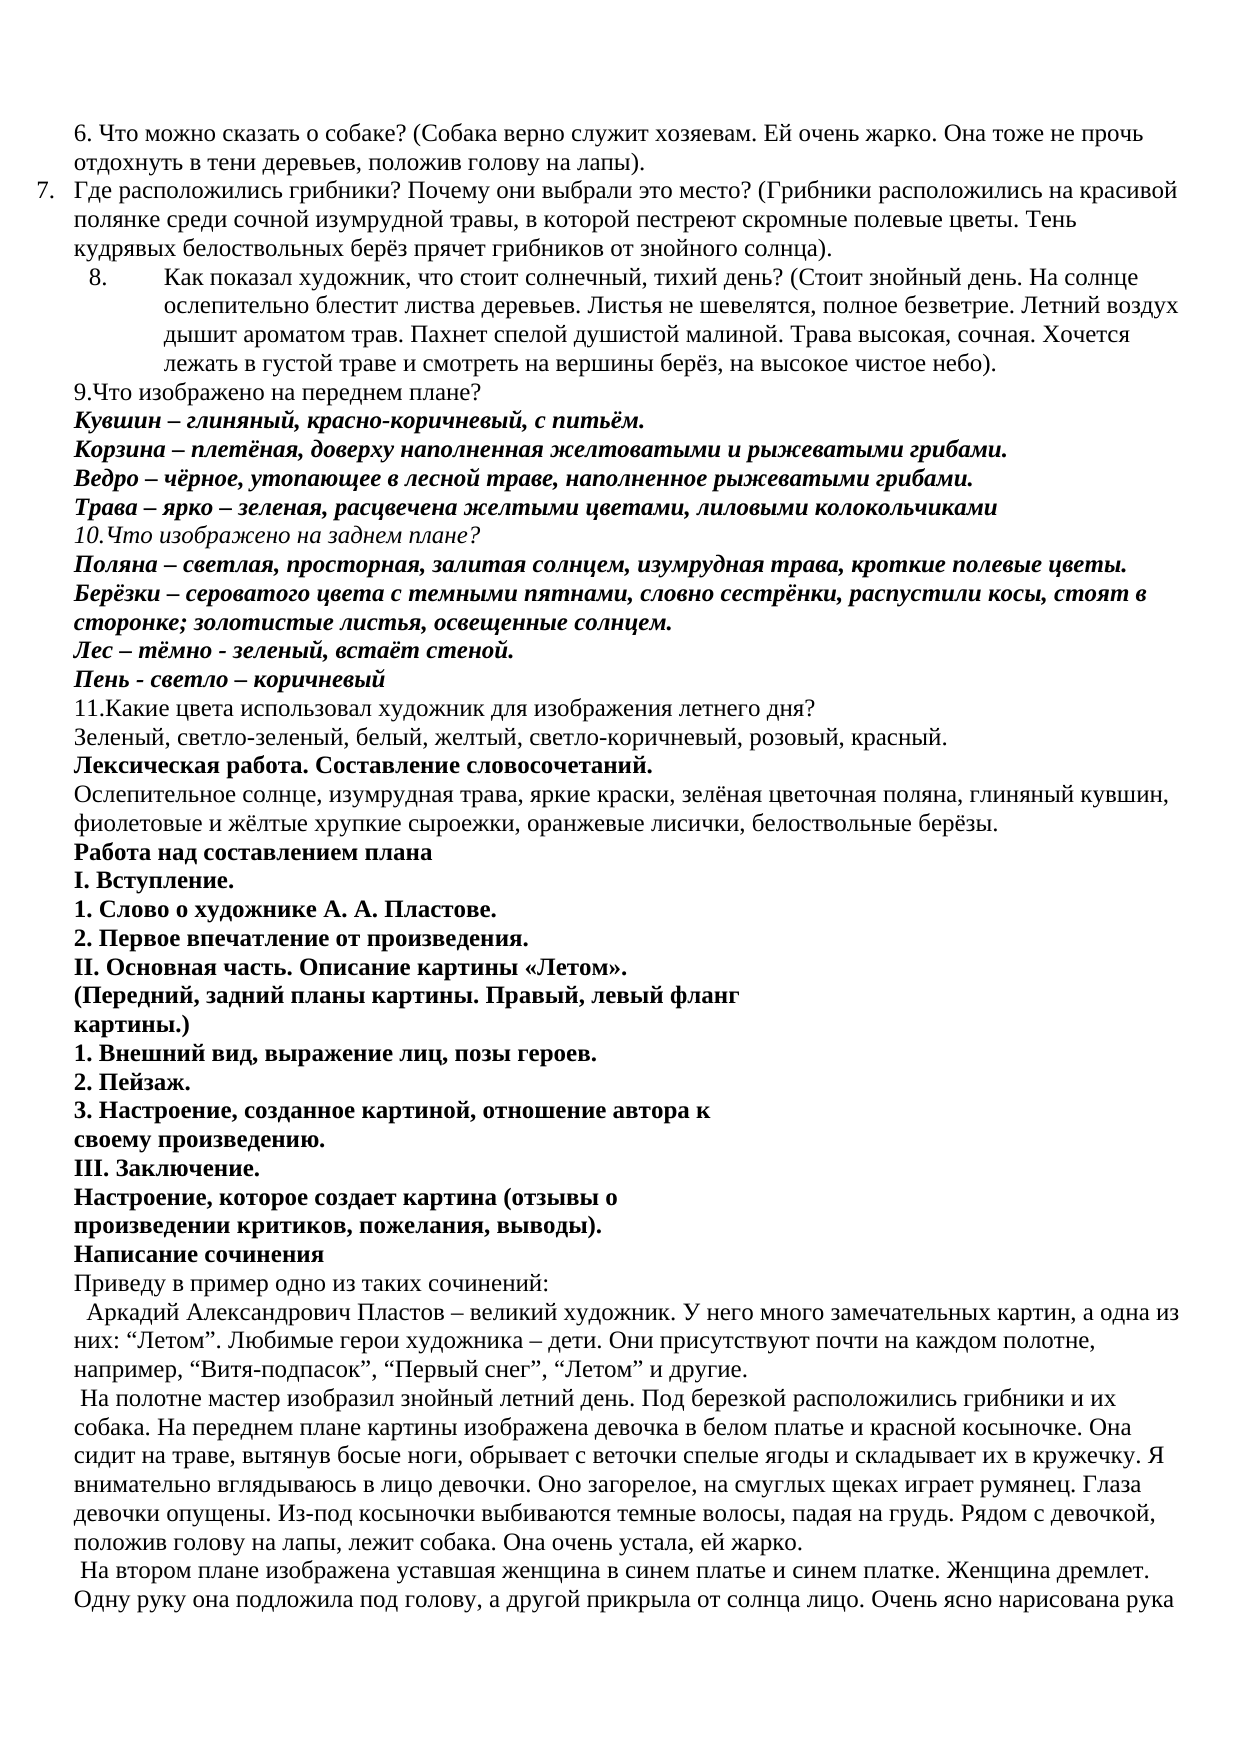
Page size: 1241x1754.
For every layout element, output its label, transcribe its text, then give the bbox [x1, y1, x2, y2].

text Ослепительное солнце, изумрудная трава, яркие краски, зелёная цветочная поляна, глиняный кувшин, фиолетовые и жёлтые хрупкие сыроежки, оранжевые лисички, белоствольные берёзы. [74, 779, 1181, 837]
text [74, 1297, 1181, 1613]
text III. Заключение. [74, 1153, 1181, 1182]
text II. Основная часть. Описание картины «Летом». [74, 952, 1181, 981]
text 10.Что изображено на заднем плане? [74, 521, 1181, 549]
text Настроение, которое создает картина (отзывы о [74, 1182, 1181, 1211]
text 6. Что можно сказать о собаке? (Собака верно служит хозяевам. Ей очень жарко. Она тоже не прочь отдохнуть в тени деревьев, положив голову на лапы). [74, 118, 1181, 176]
text Лексическая работа. Составление словосочетаний. [74, 751, 1181, 779]
text 3. Настроение, созданное картиной, отношение автора к [74, 1096, 1181, 1124]
text Работа над составлением плана [74, 837, 1181, 866]
text 11.Какие цвета использовал художник для изображения летнего дня? [74, 693, 1181, 722]
text Кувшин – глиняный, красно-коричневый, с питьём. [74, 406, 1181, 434]
text Берёзки – сероватого цвета с темными пятнами, словно сестрёнки, распустили косы, стоят в сторонке; золотистые листья, освещенные солнцем. [74, 578, 1181, 636]
text (Передний, задний планы картины. Правый, левый фланг [74, 981, 1181, 1009]
text Написание сочинения [74, 1239, 1181, 1268]
text I. Вступление. [74, 866, 1181, 894]
text картины.) [74, 1009, 1181, 1038]
text Поляна – светлая, просторная, залитая солнцем, изумрудная трава, кроткие полевые цветы. [74, 549, 1181, 578]
text Пень - светло – коричневый [74, 664, 1181, 693]
text своему произведению. [74, 1124, 1181, 1153]
text 1. Слово о художнике А. А. Пластове. [74, 894, 1181, 923]
text Корзина – плетёная, доверху наполненная желтоватыми и рыжеватыми грибами. [74, 434, 1181, 463]
text Зеленый, светло-зеленый, белый, желтый, светло-коричневый, розовый, красный. [74, 722, 1181, 751]
list Где расположились грибники? Почему они выбрали это место? (Грибники расположились на красивой полянке среди сочной изумрудной травы, в которой пестреют скромные полевые цветы. Тень кудрявых белоствольных берёз прячет грибников от знойного солнца). [36, 176, 1181, 262]
text 1. Внешний вид, выражение лиц, позы героев. [74, 1038, 1181, 1067]
text произведении критиков, пожелания, выводы). [74, 1211, 1181, 1239]
text Трава – ярко – зеленая, расцвечена желтыми цветами, лиловыми колокольчиками [74, 492, 1181, 521]
text 9.Что изображено на переднем плане? [74, 377, 1181, 406]
list Как показал художник, что стоит солнечный, тихий день? (Стоит знойный день. На солнце ослепительно блестит листва деревьев. Листья не шевелятся, полное безветрие. Летний воздух дышит ароматом трав. Пахнет спелой душистой малиной. Трава высокая, сочная. Хочется лежать в густой траве и смотреть на вершины берёз, на высокое чистое небо). [88, 262, 1181, 377]
text Лес – тёмно - зеленый, встаёт стеной. [74, 636, 1181, 664]
text Приведу в пример одно из таких сочинений: [74, 1268, 1181, 1297]
text 2. Первое впечатление от произведения. [74, 923, 1181, 952]
text 2. Пейзаж. [74, 1067, 1181, 1096]
text Ведро – чёрное, утопающее в лесной траве, наполненное рыжеватыми грибами. [74, 463, 1181, 492]
